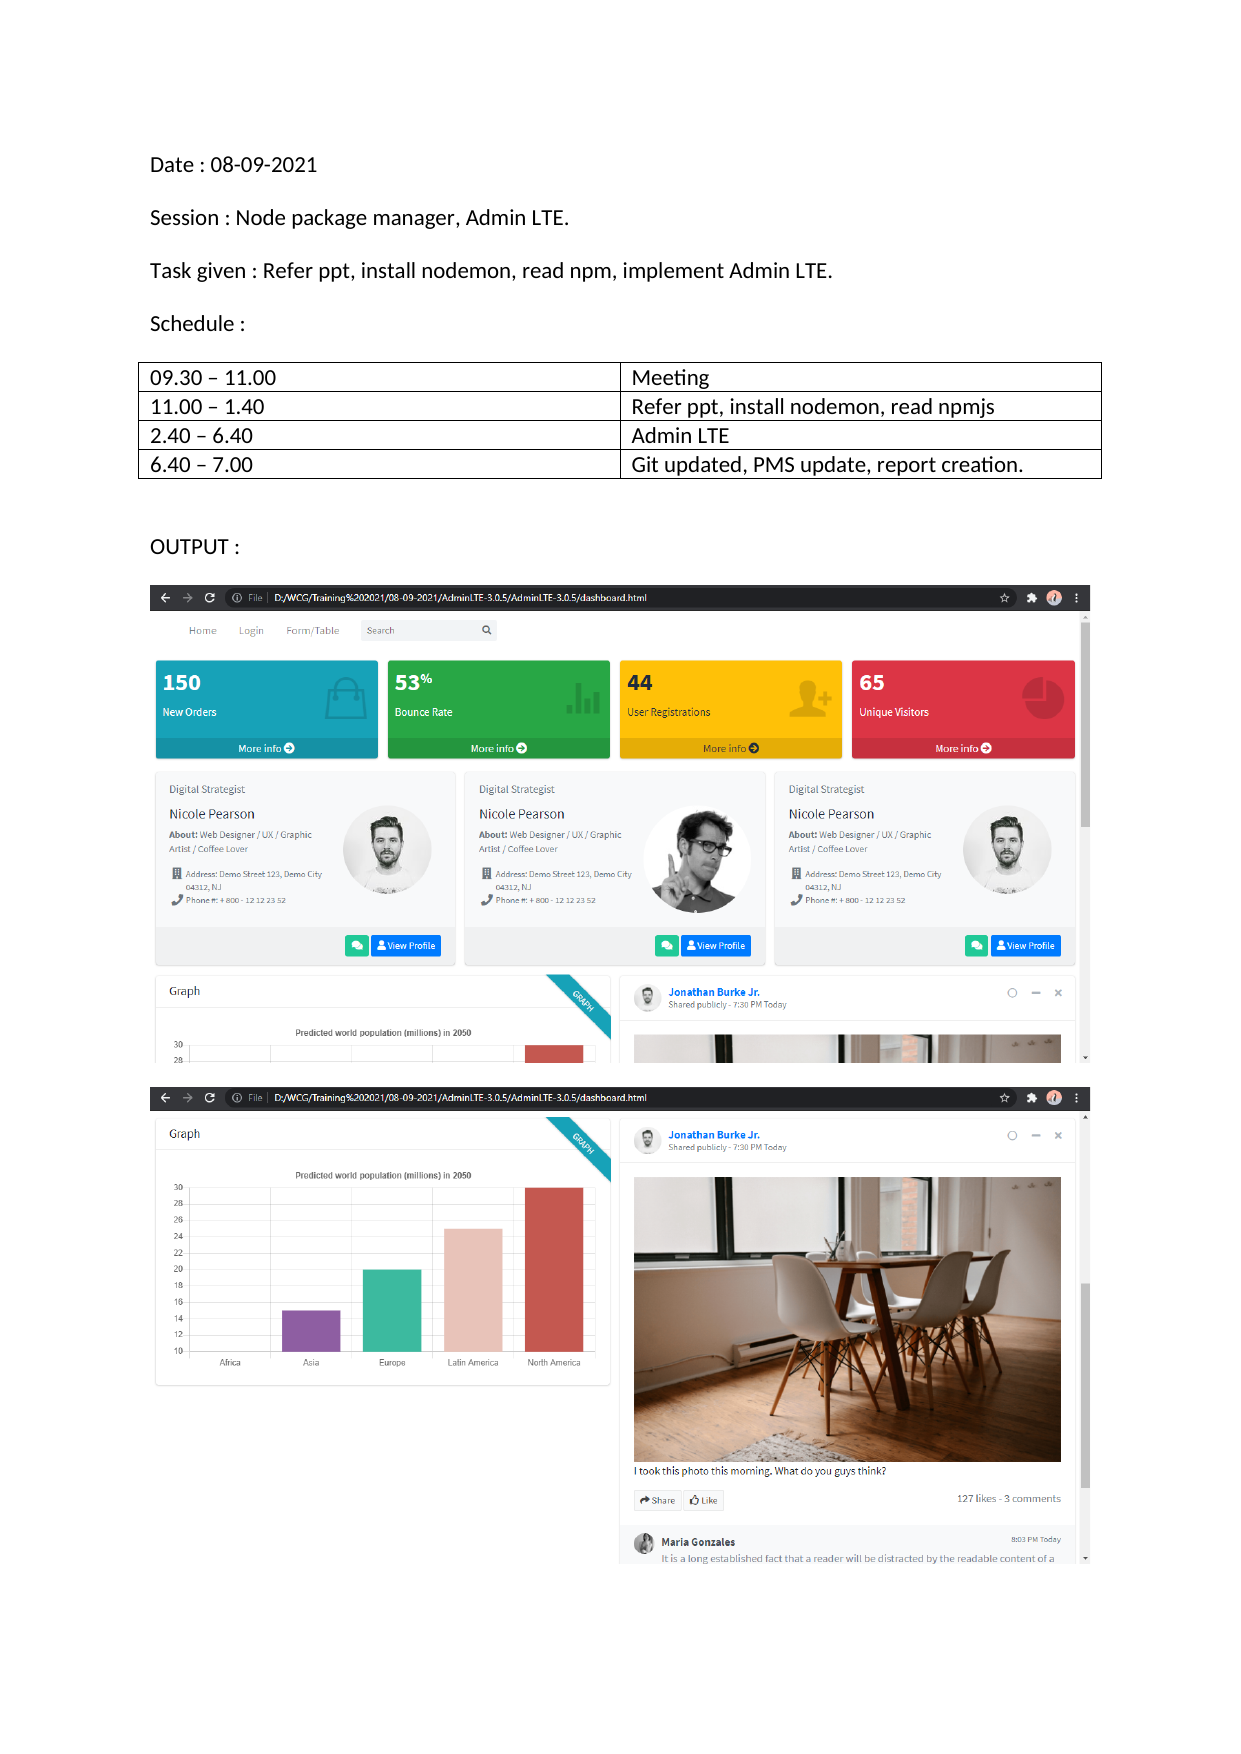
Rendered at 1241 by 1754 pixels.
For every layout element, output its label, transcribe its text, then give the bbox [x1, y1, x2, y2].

table_cell Git updated, PMS update, report creation. [621, 450, 1101, 478]
picture [150, 1087, 1091, 1564]
text Date : 08-09-2021 [150, 150, 1090, 178]
text Session : Node package manager, Admin LTE. [150, 203, 1090, 231]
table_cell 11.00 – 1.40 [139, 392, 620, 420]
table_cell 6.40 – 7.00 [139, 450, 620, 478]
table_cell Admin LTE [621, 421, 1101, 449]
table_header 09.30 – 11.00 [139, 363, 620, 391]
table_header Meeting [621, 363, 1101, 391]
text Schedule : [150, 309, 1090, 337]
table_cell 2.40 – 6.40 [139, 421, 620, 449]
text Task given : Refer ppt, install nodemon, read npm, implement Admin LTE. [150, 256, 1090, 284]
table_cell Refer ppt, install nodemon, read npmjs [621, 392, 1101, 420]
text OUTPUT : [150, 532, 1090, 560]
picture [150, 585, 1091, 1063]
